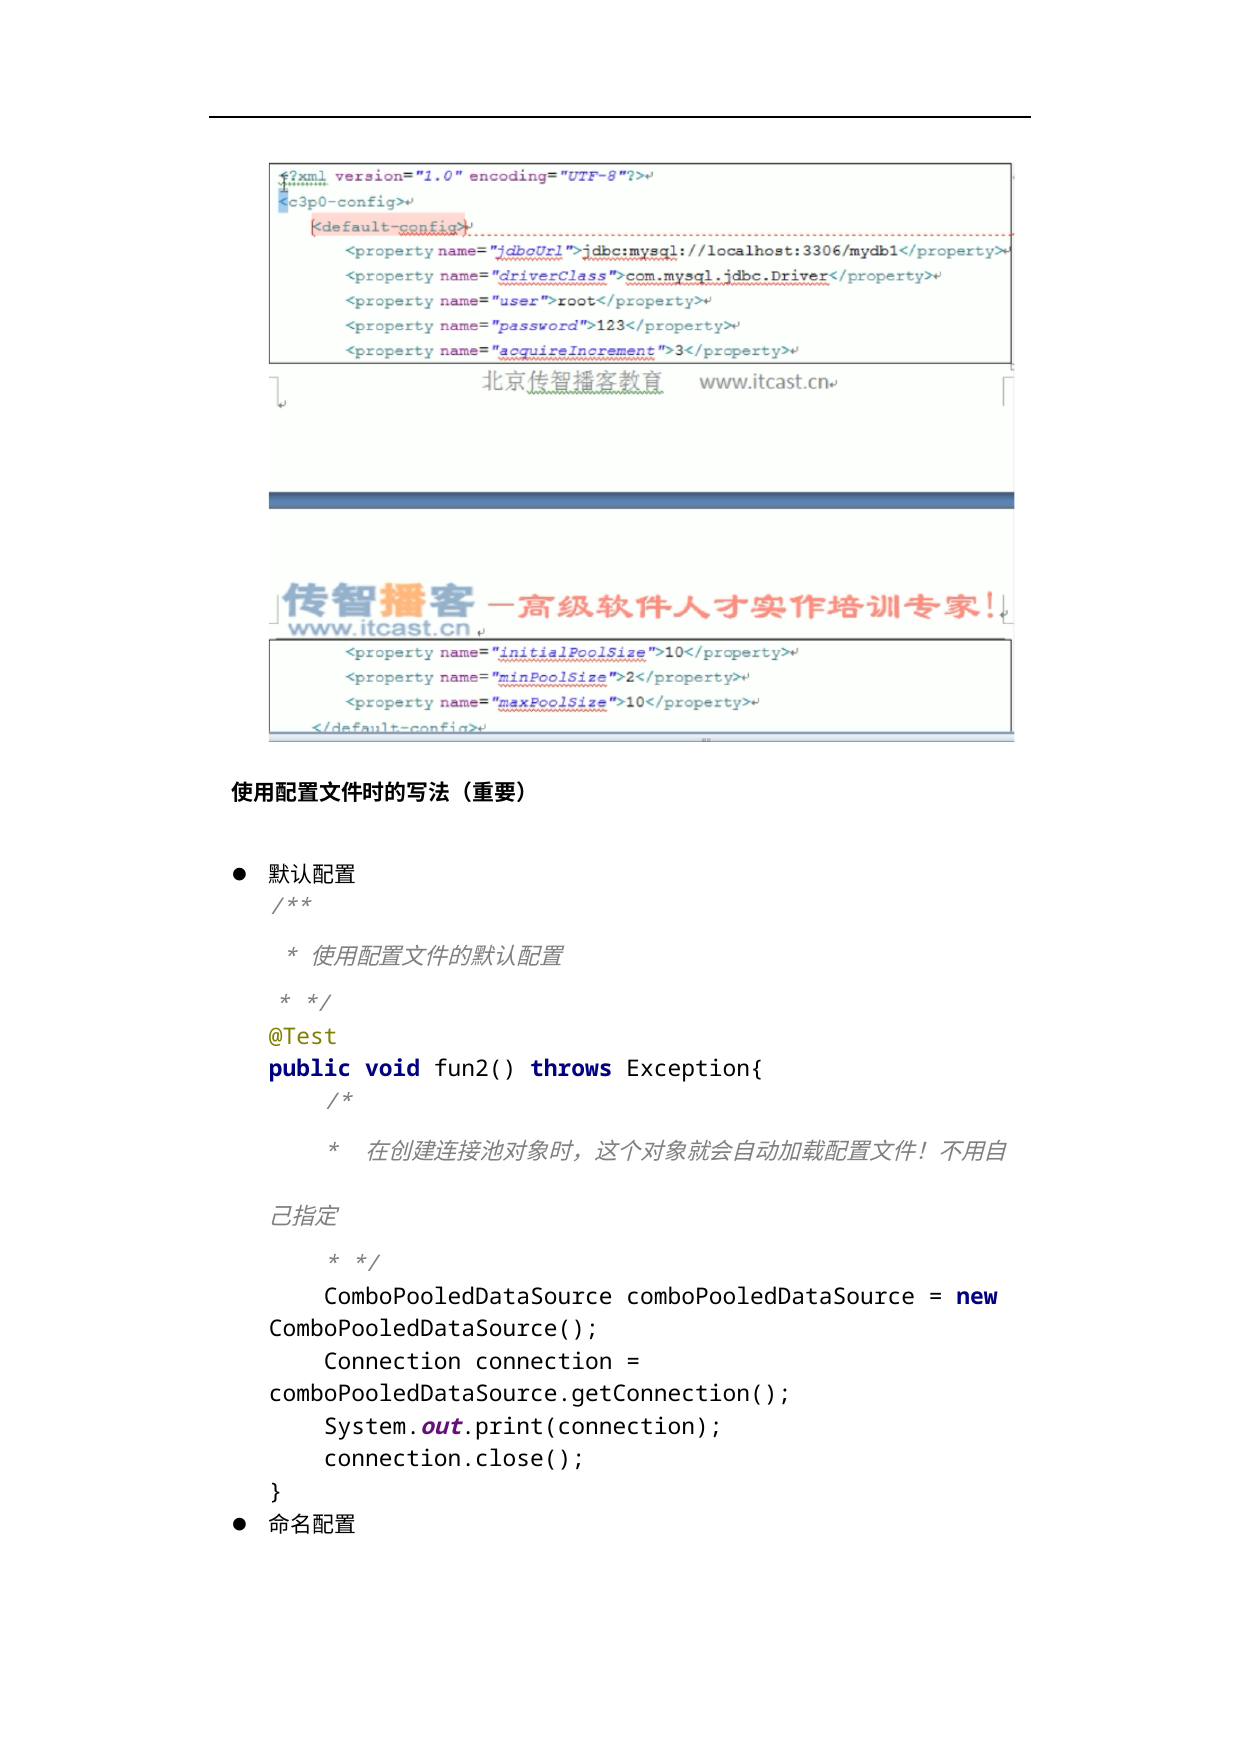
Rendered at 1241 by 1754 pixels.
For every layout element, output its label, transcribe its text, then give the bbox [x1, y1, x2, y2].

picture [268, 162, 1015, 742]
list 默认配置 [231, 857, 1031, 889]
list /** * 使用配置文件的默认配置 * */ @Test public void fun2() throws Exception{ /* * 在创建连接池对象时，这个对象就会自动加载配置文件！不用自己指定 * */ ComboPooledDataSource comboPooledDataSource = new ComboPooledDataSource(); Connection connection = comboPooledDataSource.getConnection(); System.out.print(connection); connection.close(); } [269, 889, 1031, 1507]
subtitle 使用配置文件时的写法（重要） [209, 774, 1031, 807]
list 命名配置 [231, 1507, 1031, 1539]
